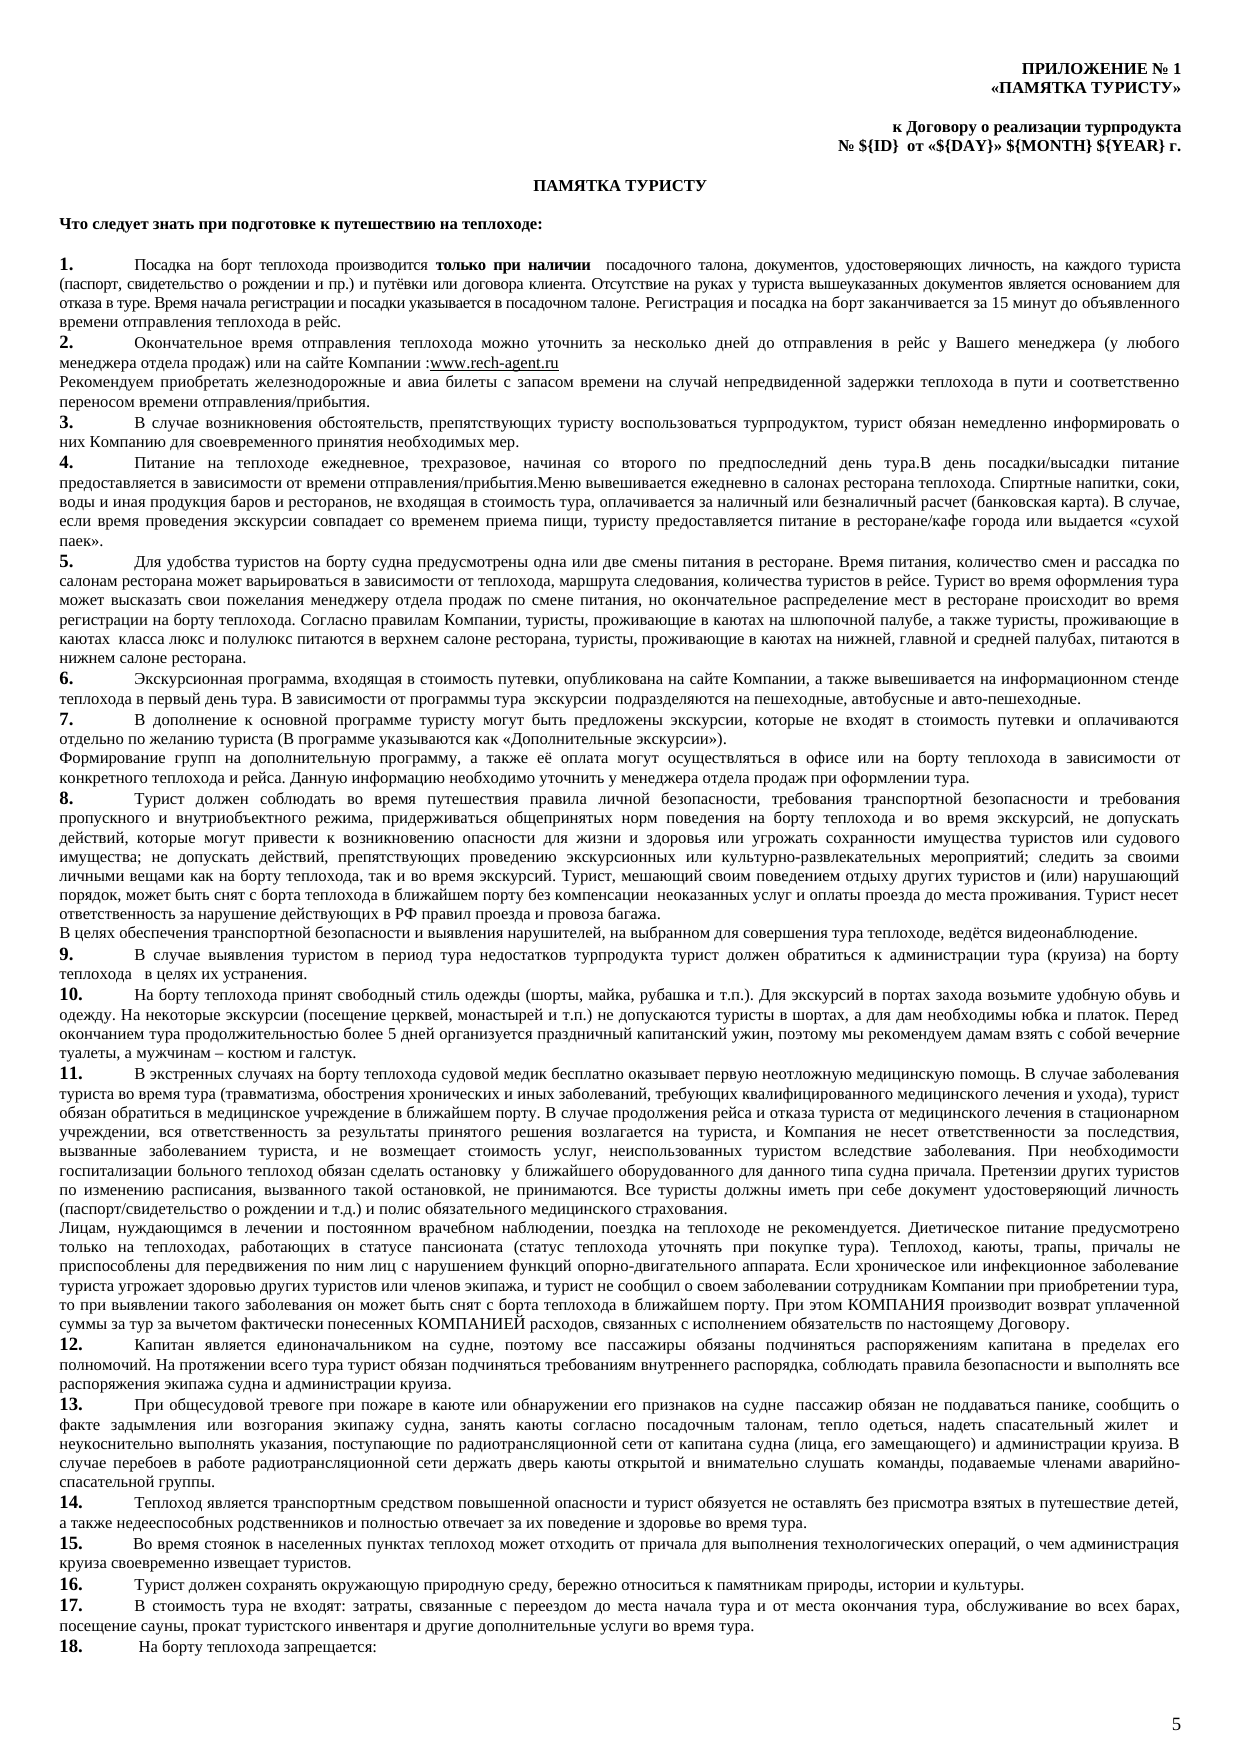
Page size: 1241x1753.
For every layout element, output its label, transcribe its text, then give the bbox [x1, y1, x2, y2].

list Во время стоянок в населенных пунктах теплоход может отходить от причала для выполнения технологических операций, о чем администрация круиза своевременно извещает туристов. [59, 1532, 1181, 1572]
list Теплоход является транспортным средством повышенной опасности и турист обязуется не оставлять без присмотра взятых в путешествие детей, а также недееспособных родственников и полностью отвечает за их поведение и здоровье во время тура. [59, 1491, 1181, 1532]
list Питание на теплоходе ежедневное, трехразовое, начиная со второго по предпоследний день тура.В день посадки/высадки питание предоставляется в зависимости от времени отправления/прибытия.Меню вывешивается ежедневно в салонах ресторана теплохода. Спиртные напитки, соки, воды и иная продукция баров и ресторанов, не входящая в стоимость тура, оплачивается за наличный или безналичный расчет (банковская карта). В случае, если время проведения экскурсии совпадает со временем приема пищи, туристу предоставляется питание в ресторане/кафе города или выдается «сухой паек». [59, 451, 1181, 549]
list В экстренных случаях на борту теплохода судовой медик бесплатно оказывает первую неотложную медицинскую помощь. В случае заболевания туриста во время тура (травматизма, обострения хронических и иных заболеваний, требующих квалифицированного медицинского лечения и ухода), турист обязан обратиться в медицинское учреждение в ближайшем порту. В случае продолжения рейса и отказа туриста от медицинского лечения в стационарном учреждении, вся ответственность за результаты принятого решения возлагается на туриста, и Компания не несет ответственности за последствия, вызванные заболеванием туриста, и не возмещает стоимость услуг, неиспользованных туристом вследствие заболевания. При необходимости госпитализации больного теплоход обязан сделать остановку у ближайшего оборудованного для данного типа судна причала. Претензии других туристов по изменению расписания, вызванного такой остановкой, не принимаются. Все туристы должны иметь при себе документ удостоверяющий личность (паспорт/свидетельство о рождении и т.д.) и полис обязательного медицинского страхования. [59, 1062, 1181, 1218]
text к Договору о реализации турпродукта [59, 117, 1181, 136]
list В случае возникновения обстоятельств, препятствующих туристу воспользоваться турпродуктом, турист обязан немедленно информировать о них Компанию для своевременного принятия необходимых мер. [59, 411, 1181, 451]
text Лицам, нуждающимся в лечении и постоянном врачебном наблюдении, поездка на теплоходе не рекомендуется. Диетическое питание предусмотрено только на теплоходах, работающих в статусе пансионата (статус теплохода уточнять при покупке тура). Теплоход, каюты, трапы, причалы не приспособлены для передвижения по ним лиц с нарушением функций опорно-двигательного аппарата. Если хроническое или инфекционное заболевание туриста угрожает здоровью других туристов или членов экипажа, и турист не сообщил о своем заболевании сотрудникам Компании при приобретении тура, то при выявлении такого заболевания он может быть снят с борта теплохода в ближайшем порту. При этом КОМПАНИЯ производит возврат уплаченной суммы за тур за вычетом фактически понесенных КОМПАНИЕЙ расходов, связанных с исполнением обязательств по настоящему Договору. [59, 1218, 1181, 1333]
list Окончательное время отправления теплохода можно уточнить за несколько дней до отправления в рейс у Вашего менеджера (у любого менеджера отдела продаж) или на сайте Компании :www.rech-agent.ru [59, 331, 1181, 372]
list В случае выявления туристом в период тура недостатков турпродукта турист должен обратиться к администрации тура (круиза) на борту теплохода в целях их устранения. [59, 942, 1181, 983]
list В стоимость тура не входят: затраты, связанные с переездом до места начала тура и от места окончания тура, обслуживание во всех барах, посещение сауны, прокат туристского инвентаря и другие дополнительные услуги во время тура. [59, 1594, 1181, 1635]
text Что следует знать при подготовке к путешествию на теплоходе: [59, 214, 1181, 233]
text Формирование групп на дополнительную программу, а также её оплата могут осуществляться в офисе или на борту теплохода в зависимости от конкретного теплохода и рейса. Данную информацию необходимо уточнить у менеджера отдела продаж при оформлении тура. [59, 748, 1181, 787]
list При общесудовой тревоге при пожаре в каюте или обнаружении его признаков на судне пассажир обязан не поддаваться панике, сообщить о факте задымления или возгорания экипажу судна, занять каюты согласно посадочным талонам, тепло одеться, надеть спасательный жилет и неукоснительно выполнять указания, поступающие по радиотрансляционной сети от капитана судна (лица, его замещающего) и администрации круиза. В случае перебоев в работе радиотрансляционной сети держать дверь каюты открытой и внимательно слушать команды, подаваемые членами аварийно-спасательной группы. [59, 1393, 1181, 1491]
list Экскурсионная программа, входящая в стоимость путевки, опубликована на сайте Компании, а также вывешивается на информационном стенде теплохода в первый день тура. В зависимости от программы тура экскурсии подразделяются на пешеходные, автобусные и авто-пешеходные. [59, 667, 1181, 708]
list В дополнение к основной программе туристу могут быть предложены экскурсии, которые не входят в стоимость путевки и оплачиваются отдельно по желанию туриста (В программе указываются как «Дополнительные экскурсии»). [59, 708, 1181, 748]
text ПРИЛОЖЕНИЕ № 1 [59, 59, 1181, 78]
subtitle ПАМЯТКА ТУРИСТУ [59, 176, 1181, 195]
list На борту теплохода принят свободный стиль одежды (шорты, майка, рубашка и т.п.). Для экскурсий в портах захода возьмите удобную обувь и одежду. На некоторые экскурсии (посещение церквей, монастырей и т.п.) не допускаются туристы в шортах, а для дам необходимы юбка и платок. Перед окончанием тура продолжительностью более 5 дней организуется праздничный капитанский ужин, поэтому мы рекомендуем дамам взять с собой вечерние туалеты, а мужчинам – костюм и галстук. [59, 983, 1181, 1062]
list Турист должен сохранять окружающую природную среду, бережно относиться к памятникам природы, истории и культуры. [59, 1572, 1181, 1594]
list Турист должен соблюдать во время путешествия правила личной безопасности, требования транспортной безопасности и требования пропускного и внутриобъектного режима, придерживаться общепринятых норм поведения на борту теплохода и во время экскурсий, не допускать действий, которые могут привести к возникновению опасности для жизни и здоровья или угрожать сохранности имущества туристов или судового имущества; не допускать действий, препятствующих проведению экскурсионных или культурно-развлекательных мероприятий; следить за своими личными вещами как на борту теплохода, так и во время экскурсий. Турист, мешающий своим поведением отдыху других туристов и (или) нарушающий порядок, может быть снят с борта теплохода в ближайшем порту без компенсации неоказанных услуг и оплаты проезда до места проживания. Турист несет ответственность за нарушение действующих в РФ правил проезда и провоза багажа. [59, 787, 1181, 923]
list Посадка на борт теплохода производится только при наличии посадочного талона, документов, удостоверяющих личность, на каждого туриста (паспорт, свидетельство о рождении и пр.) и путёвки или договора клиента. Отсутствие на руках у туриста вышеуказанных документов является основанием для отказа в туре. Время начала регистрации и посадки указывается в посадочном талоне. Регистрация и посадка на борт заканчивается за 15 минут до объявленного времени отправления теплохода в рейс. [59, 252, 1181, 331]
text № ${ID} от «${DAY}» ${MONTH} ${YEAR} г. [59, 136, 1181, 155]
list Капитан является единоначальником на судне, поэтому все пассажиры обязаны подчиняться распоряжениям капитана в пределах его полномочий. На протяжении всего тура турист обязан подчиняться требованиям внутреннего распорядка, соблюдать правила безопасности и выполнять все распоряжения экипажа судна и администрации круиза. [59, 1333, 1181, 1393]
list Для удобства туристов на борту судна предусмотрены одна или две смены питания в ресторане. Время питания, количество смен и рассадка по салонам ресторана может варьироваться в зависимости от теплохода, маршрута следования, количества туристов в рейсе. Турист во время оформления тура может высказать свои пожелания менеджеру отдела продаж по смене питания, но окончательное распределение мест в ресторане происходит во время регистрации на борту теплохода. Согласно правилам Компании, туристы, проживающие в каютах на шлюпочной палубе, а также туристы, проживающие в каютах класса люкс и полулюкс питаются в верхнем салоне ресторана, туристы, проживающие в каютах на нижней, главной и средней палубах, питаются в нижнем салоне ресторана. [59, 549, 1181, 667]
text Рекомендуем приобретать железнодорожные и авиа билеты с запасом времени на случай непредвиденной задержки теплохода в пути и соответственно переносом времени отправления/прибытия. [59, 372, 1181, 411]
list На борту теплохода запрещается: [59, 1635, 1181, 1656]
text В целях обеспечения транспортной безопасности и выявления нарушителей, на выбранном для совершения тура теплоходе, ведётся видеонаблюдение. [59, 923, 1181, 942]
text «ПАМЯТКА ТУРИСТУ» [59, 78, 1181, 97]
